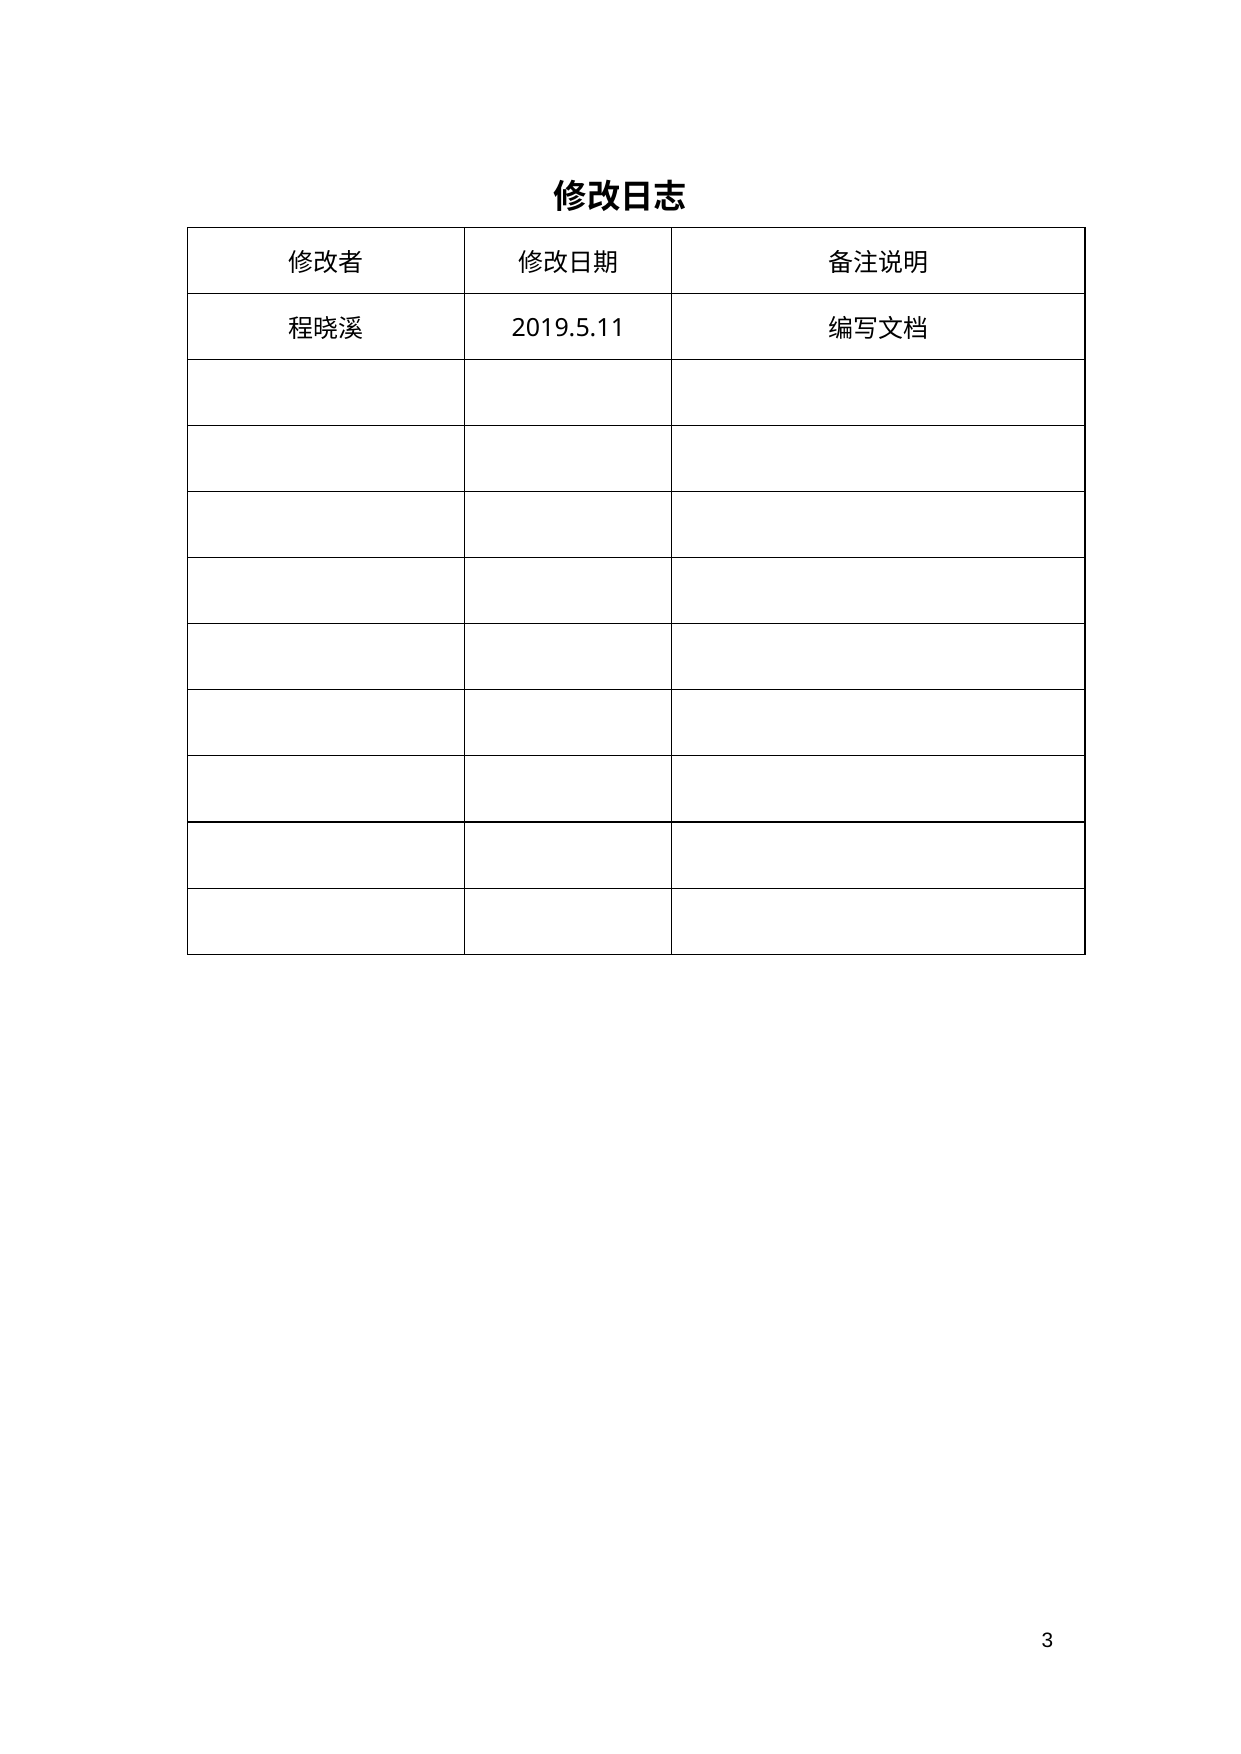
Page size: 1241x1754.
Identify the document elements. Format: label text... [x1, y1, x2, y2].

table_cell 编写文档 [672, 294, 1084, 359]
table_header 备注说明 [672, 228, 1084, 293]
table_cell [465, 558, 671, 623]
table_cell [672, 558, 1084, 623]
table_cell [672, 624, 1084, 689]
table_cell [672, 426, 1084, 491]
table_cell [672, 756, 1084, 821]
text 修改日志 [187, 162, 1053, 227]
table_cell [465, 360, 671, 425]
table_cell [188, 360, 464, 425]
table_cell [672, 823, 1084, 887]
table_cell [465, 823, 671, 887]
table_cell [465, 624, 671, 689]
table_header 修改者 [188, 228, 464, 293]
table_cell [672, 360, 1084, 425]
table_cell [188, 756, 464, 821]
table_cell [672, 690, 1084, 755]
table_header 修改日期 [465, 228, 671, 293]
table_cell [188, 823, 464, 887]
table_cell [672, 492, 1084, 557]
table_cell [672, 889, 1084, 953]
table_cell [465, 889, 671, 953]
table_cell [188, 889, 464, 953]
table_cell [188, 558, 464, 623]
table_cell [188, 624, 464, 689]
table_cell [465, 690, 671, 755]
table_cell [188, 492, 464, 557]
table_cell [465, 426, 671, 491]
table_cell [465, 756, 671, 821]
table_cell [188, 426, 464, 491]
table_cell 2019.5.11 [465, 294, 671, 359]
table_cell [465, 492, 671, 557]
table_cell 程晓溪 [188, 294, 464, 359]
table_cell [188, 690, 464, 755]
